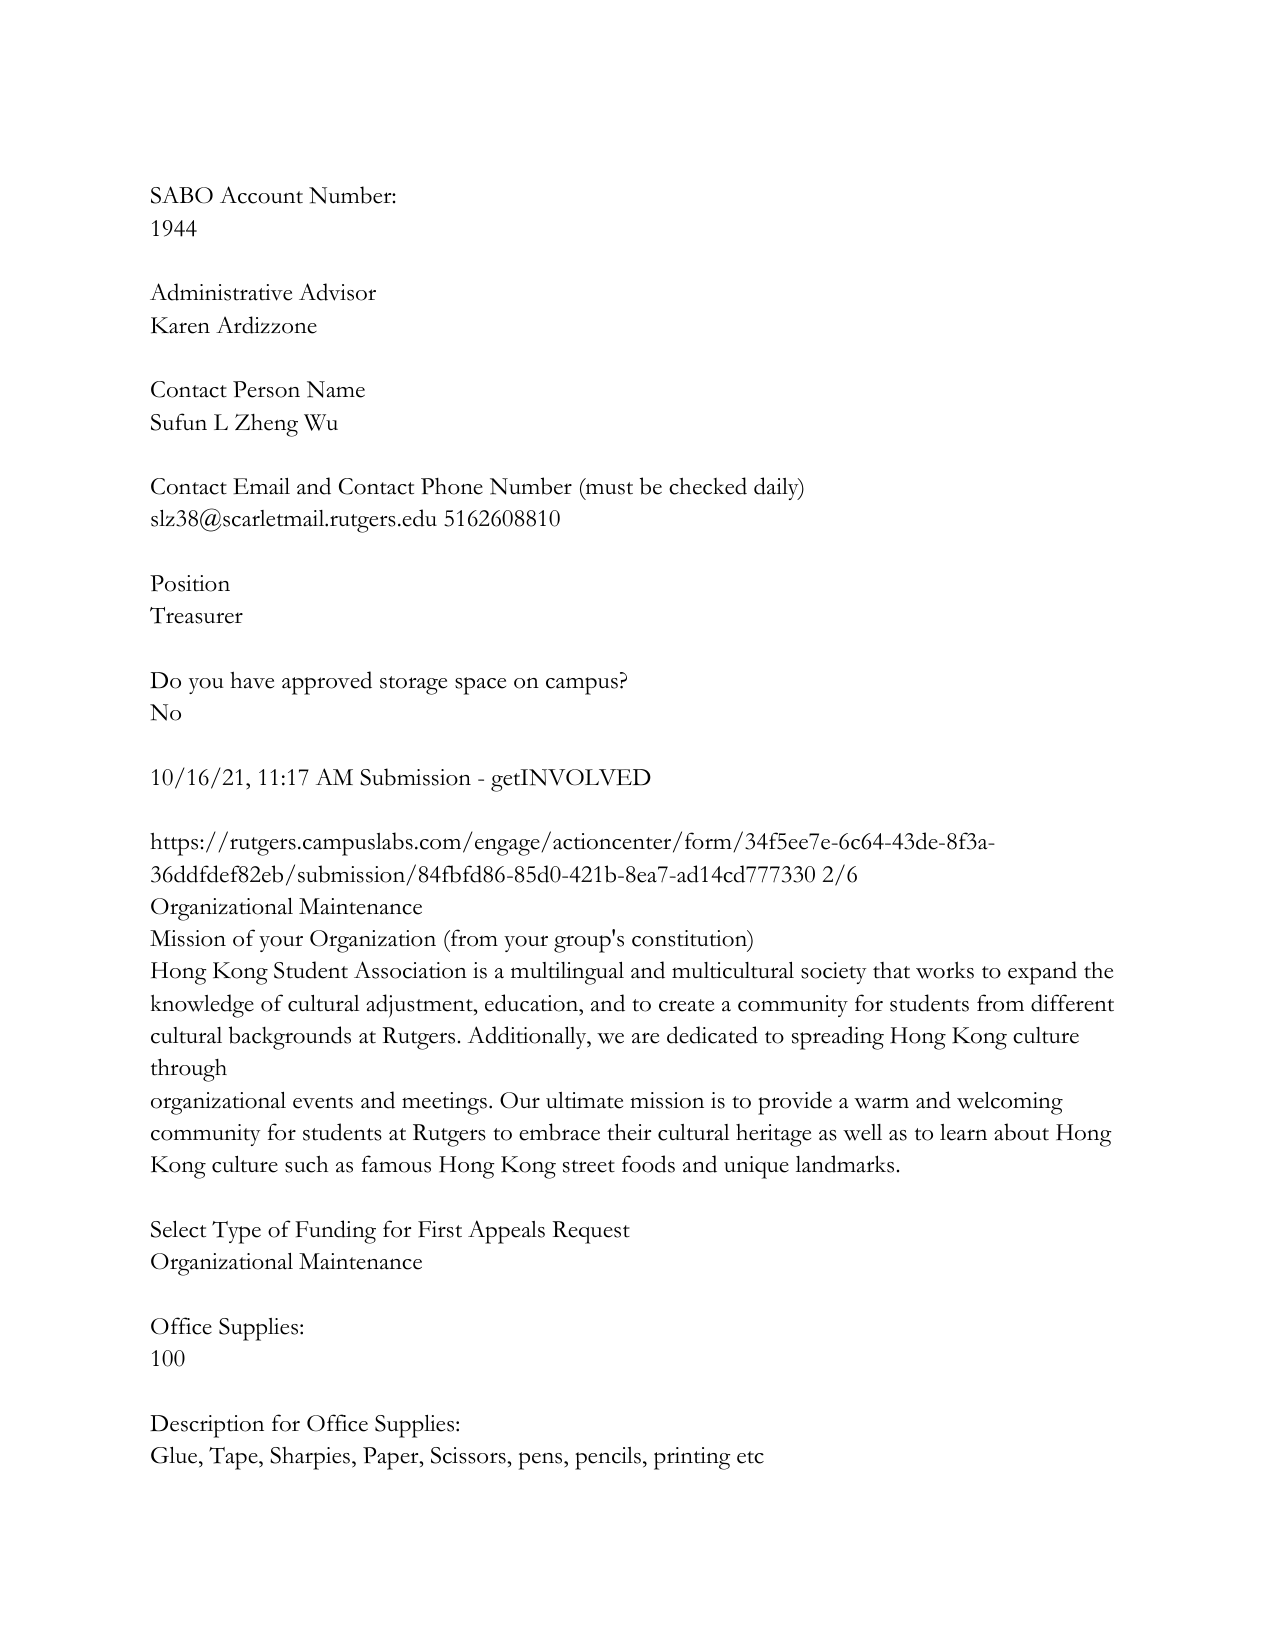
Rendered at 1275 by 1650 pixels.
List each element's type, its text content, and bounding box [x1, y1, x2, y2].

text 100 [150, 1345, 1125, 1373]
text Administrative Advisor [150, 279, 1125, 307]
text Karen Ardizzone [150, 311, 1125, 339]
text Glue, Tape, Sharpies, Paper, Scissors, pens, pencils, printing etc [150, 1442, 1125, 1470]
text Do you have approved storage space on campus? [150, 667, 1125, 695]
text Kong culture such as famous Hong Kong street foods and unique landmarks. [150, 1151, 1125, 1179]
text organizational events and meetings. Our ultimate mission is to provide a warm and welcoming [150, 1086, 1125, 1114]
text 10/16/21, 11:17 AM Submission - getINVOLVED [150, 763, 1125, 792]
text 1944 [150, 214, 1125, 243]
text Sufun L Zheng Wu [150, 408, 1125, 436]
text Position [150, 570, 1125, 598]
text Contact Email and Contact Phone Number (must be checked daily) [150, 473, 1125, 501]
text community for students at Rutgers to embrace their cultural heritage as well as to learn about Hong [150, 1119, 1125, 1147]
text Organizational Maintenance [150, 1248, 1125, 1276]
text Treasurer [150, 602, 1125, 630]
text Mission of your Organization (from your group's constitution) [150, 925, 1125, 953]
text SABO Account Number: [150, 182, 1125, 210]
text knowledge of cultural adjustment, education, and to create a community for students from different [150, 989, 1125, 1018]
text Contact Person Name [150, 376, 1125, 404]
text Description for Office Supplies: [150, 1409, 1125, 1437]
text Office Supplies: [150, 1312, 1125, 1341]
text Select Type of Funding for First Appeals Request [150, 1216, 1125, 1244]
text Hong Kong Student Association is a multilingual and multicultural society that works to expand the [150, 957, 1125, 985]
text cultural backgrounds at Rutgers. Additionally, we are dedicated to spreading Hong Kong culture through [150, 1022, 1125, 1082]
text Organizational Maintenance [150, 893, 1125, 921]
text No [150, 699, 1125, 727]
text https://rutgers.campuslabs.com/engage/actioncenter/form/34f5ee7e-6c64-43de-8f3a-36ddfdef82eb/submission/84fbfd86-85d0-421b-8ea7-ad14cd777330 2/6 [150, 828, 1125, 888]
text slz38@scarletmail.rutgers.edu 5162608810 [150, 505, 1125, 533]
